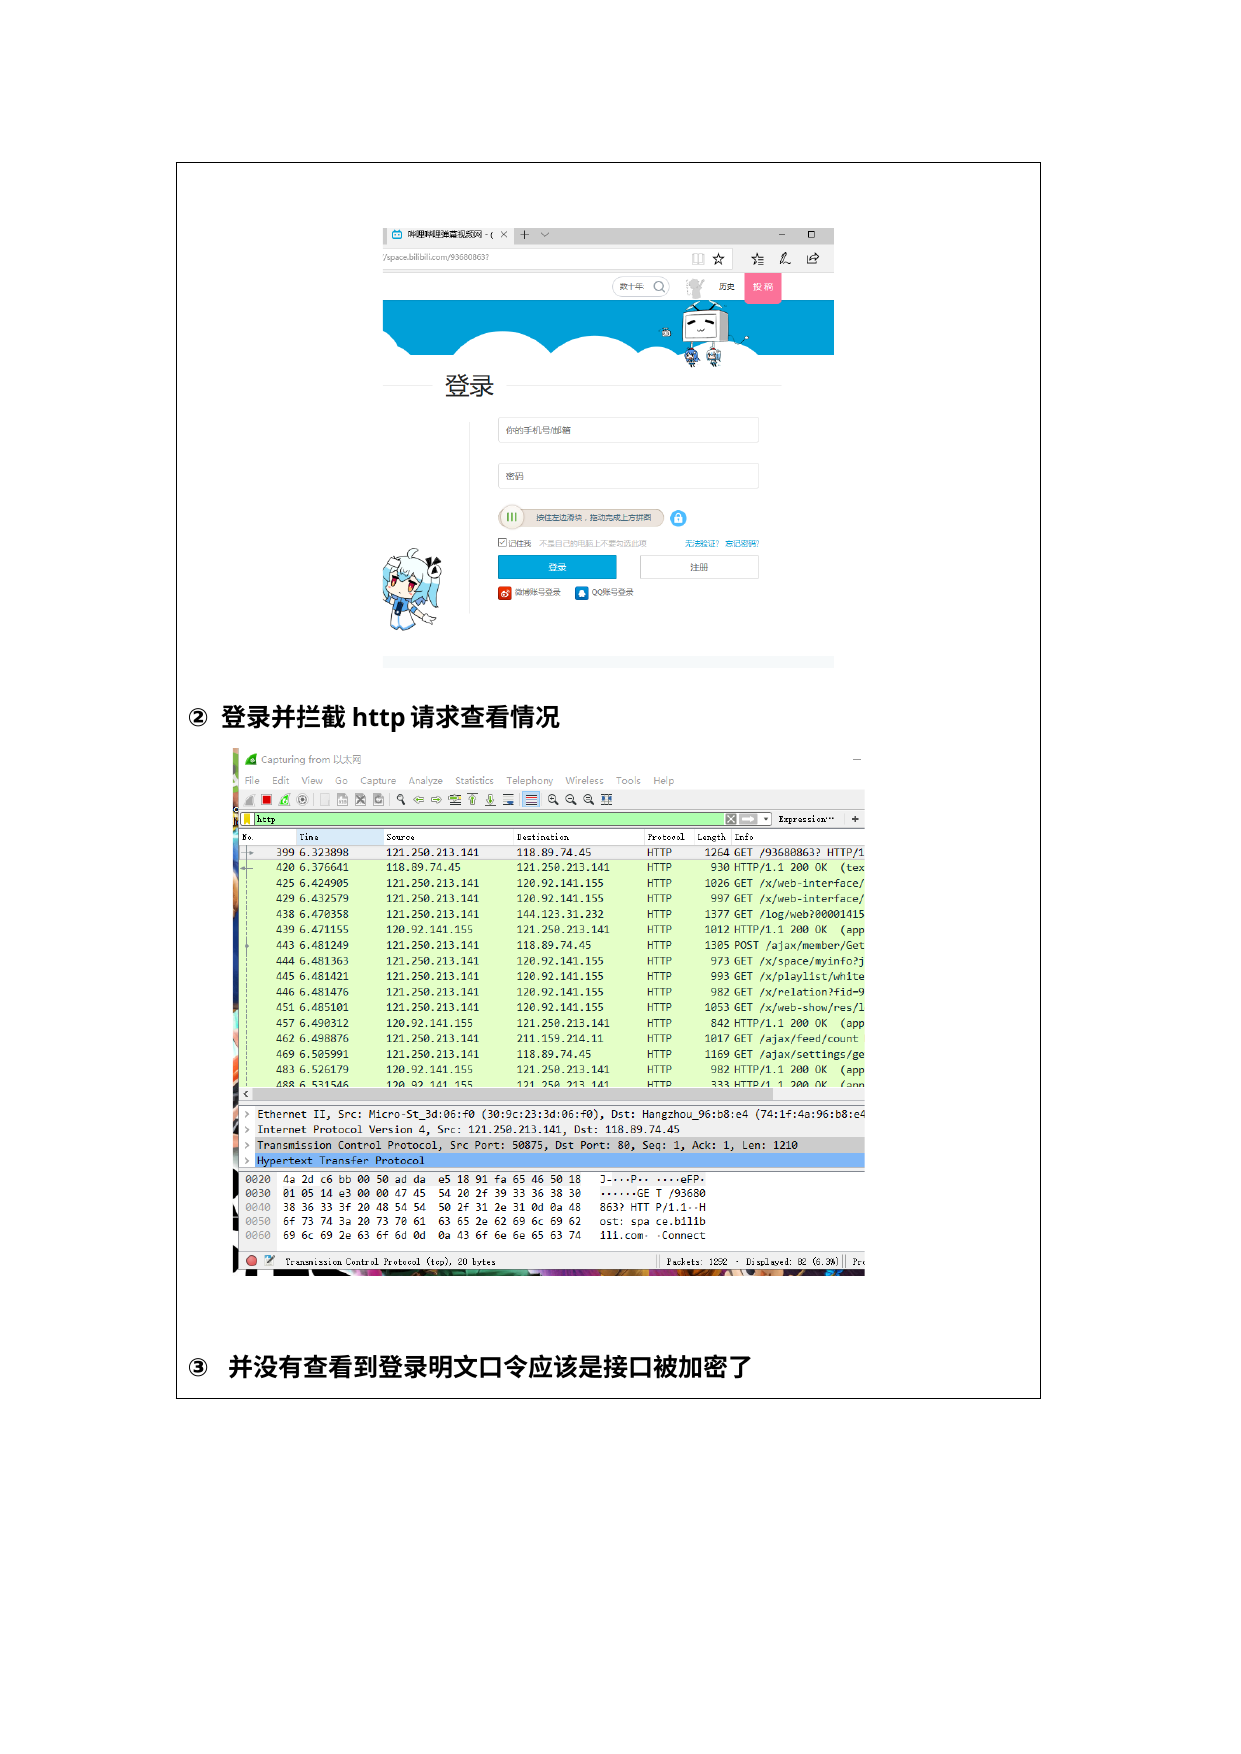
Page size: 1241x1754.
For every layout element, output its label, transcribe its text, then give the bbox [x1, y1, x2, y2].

picture [382, 311, 834, 668]
picture [232, 748, 865, 1276]
picture [382, 228, 834, 303]
